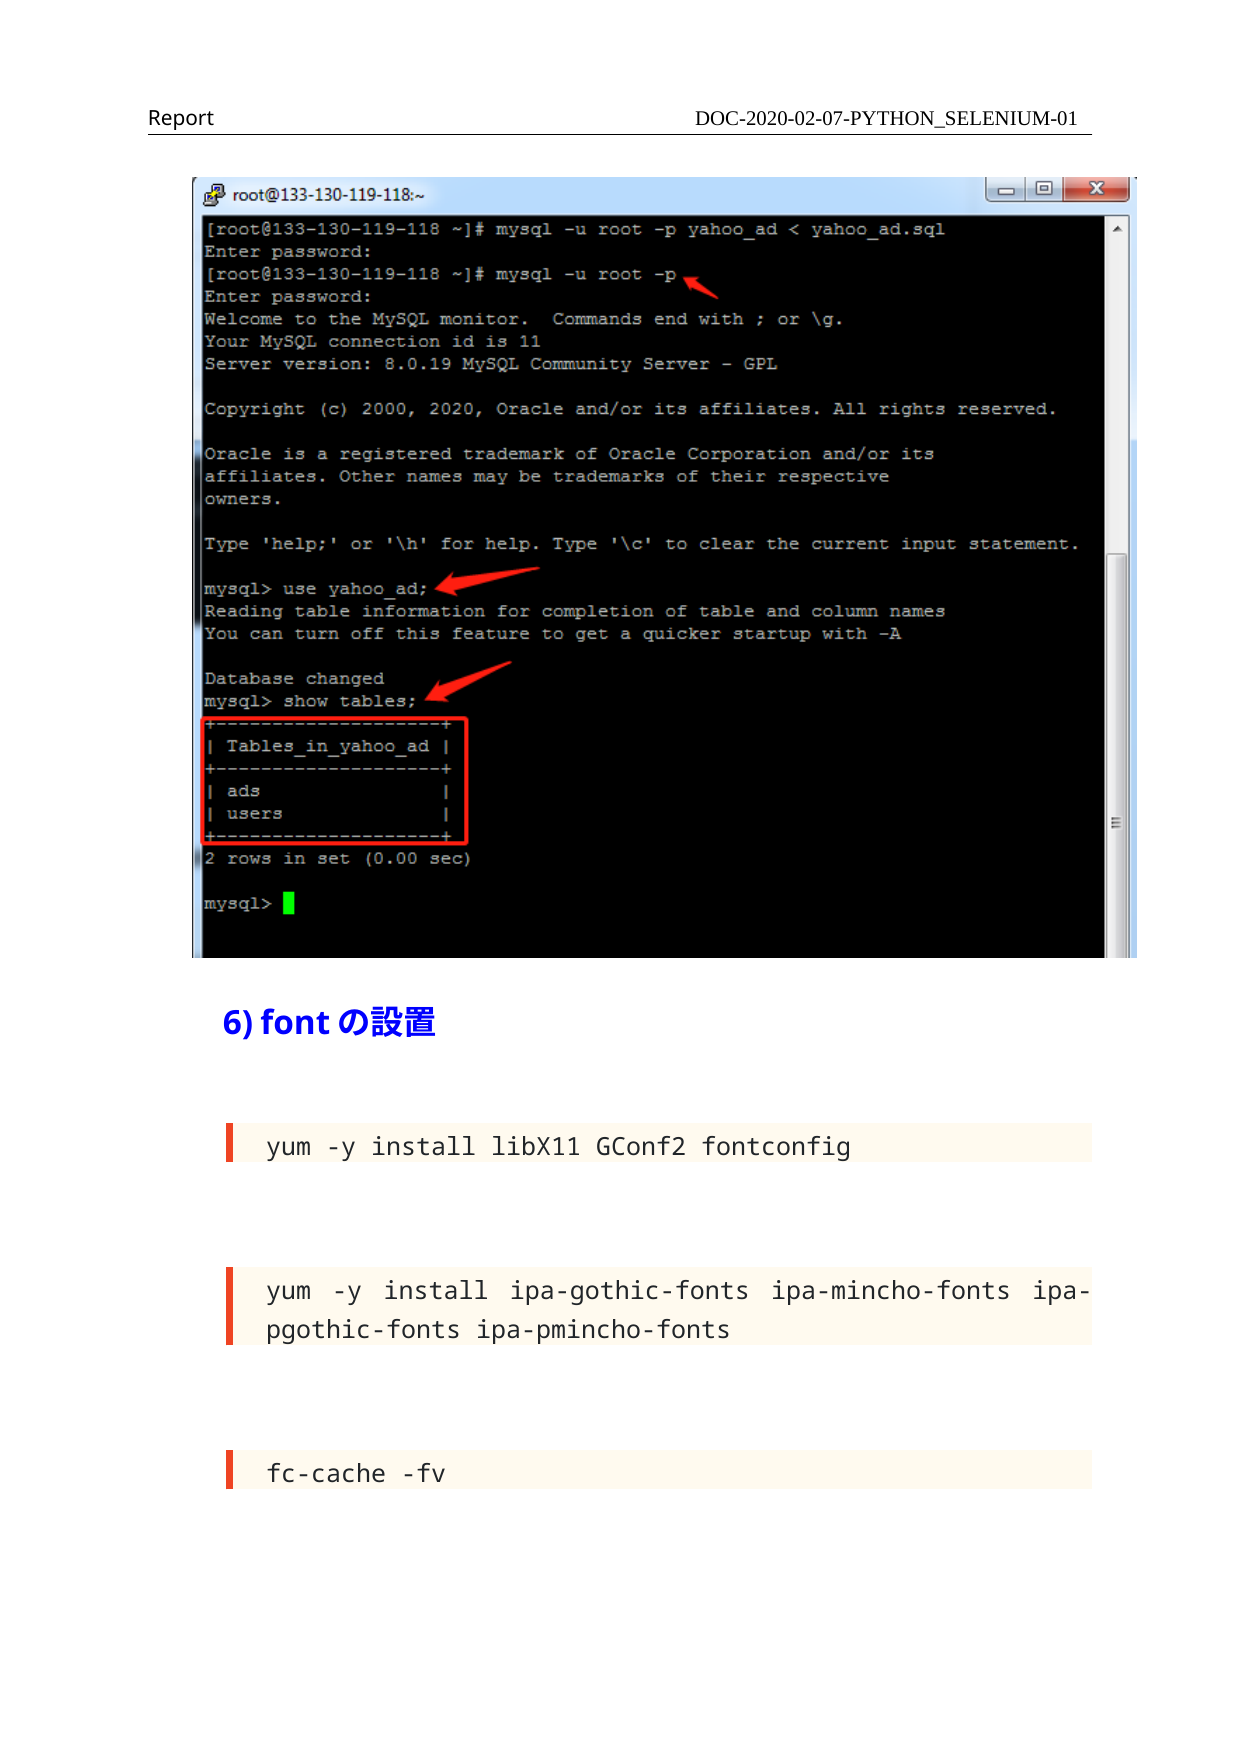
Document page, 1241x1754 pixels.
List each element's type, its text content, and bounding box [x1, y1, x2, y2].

list fc-cache -fv [233, 1450, 1092, 1489]
picture [192, 177, 1137, 958]
list fontの設置 [223, 996, 1092, 1044]
list yum -y install ipa-gothic-fonts ipa-mincho-fonts ipa-pgothic-fonts ipa-pmincho-fonts [233, 1267, 1092, 1345]
list yum -y install libX11 GConf2 fontconfig [233, 1123, 1092, 1162]
